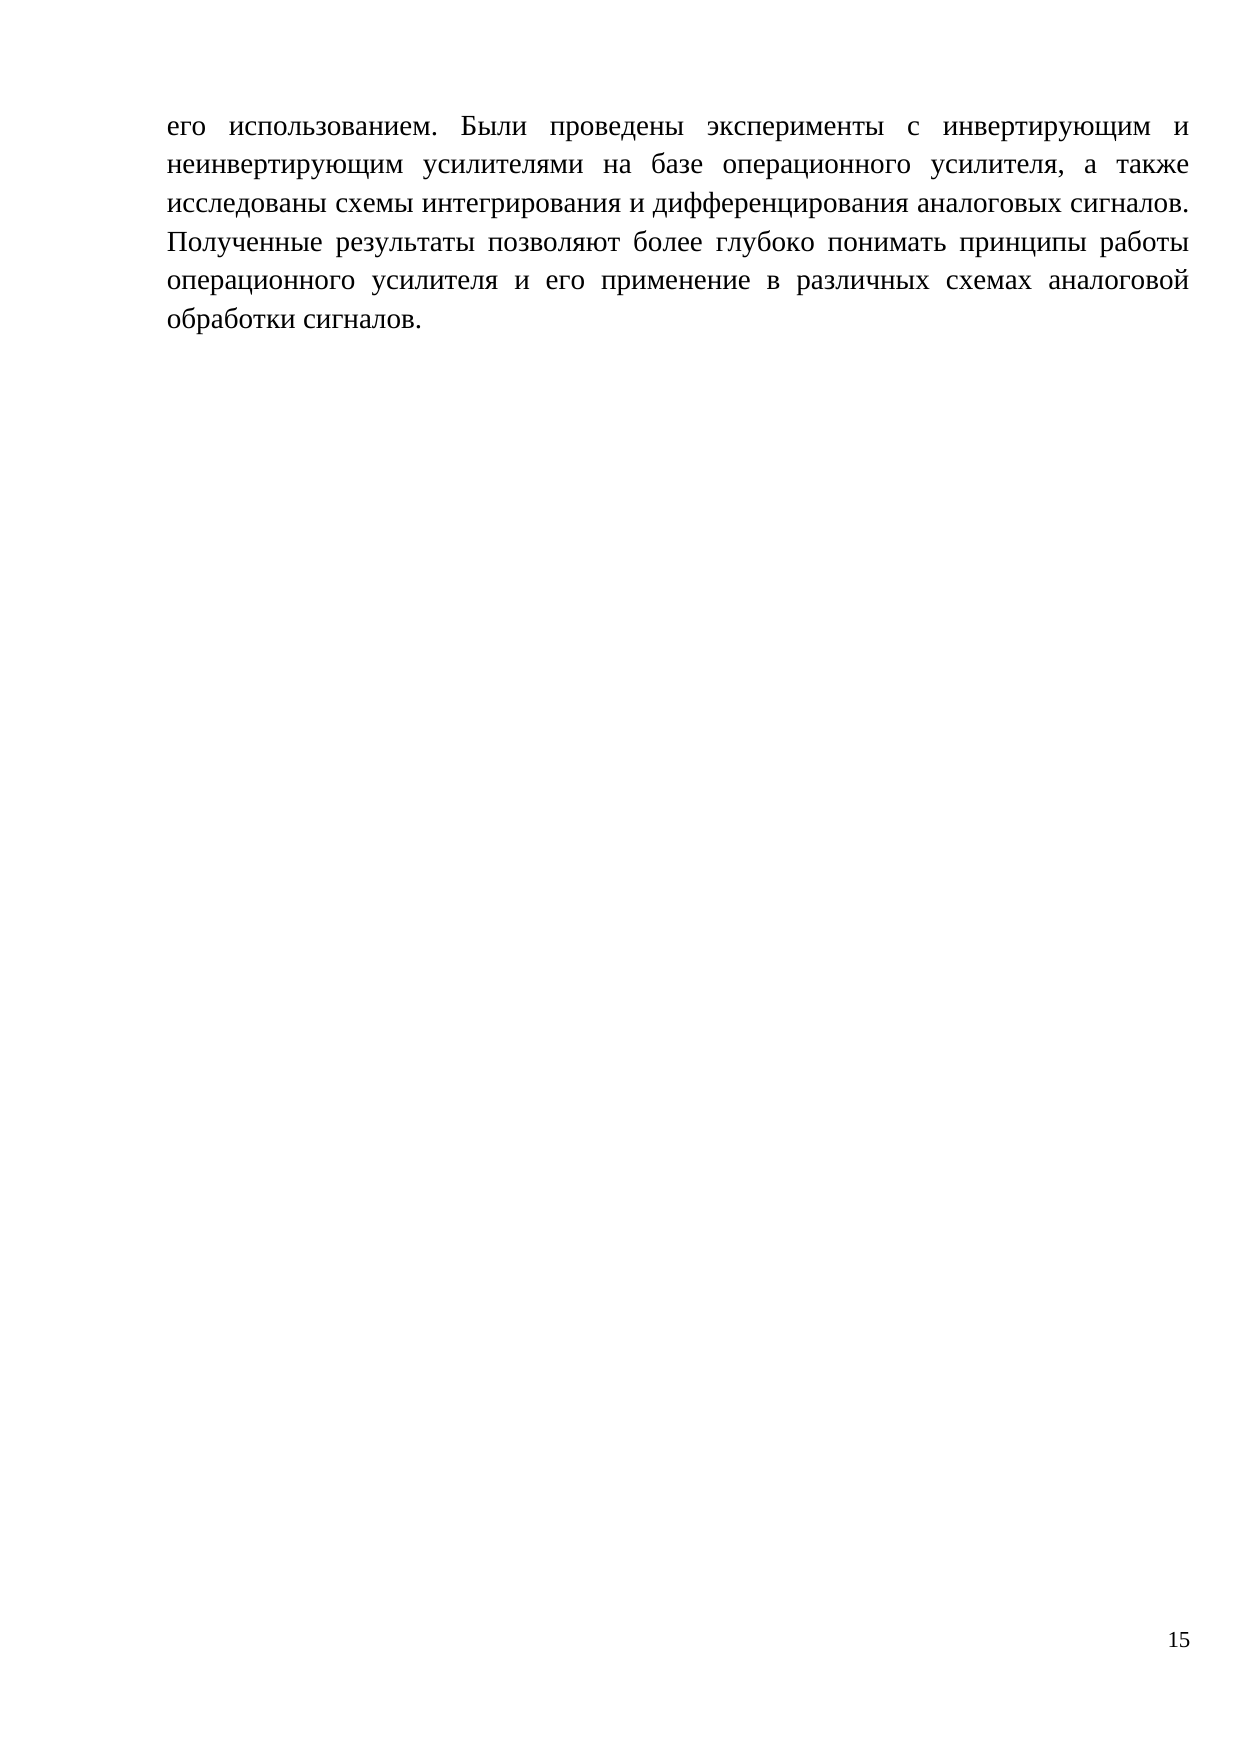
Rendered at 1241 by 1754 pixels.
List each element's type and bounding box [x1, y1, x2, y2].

text [167, 108, 1190, 334]
